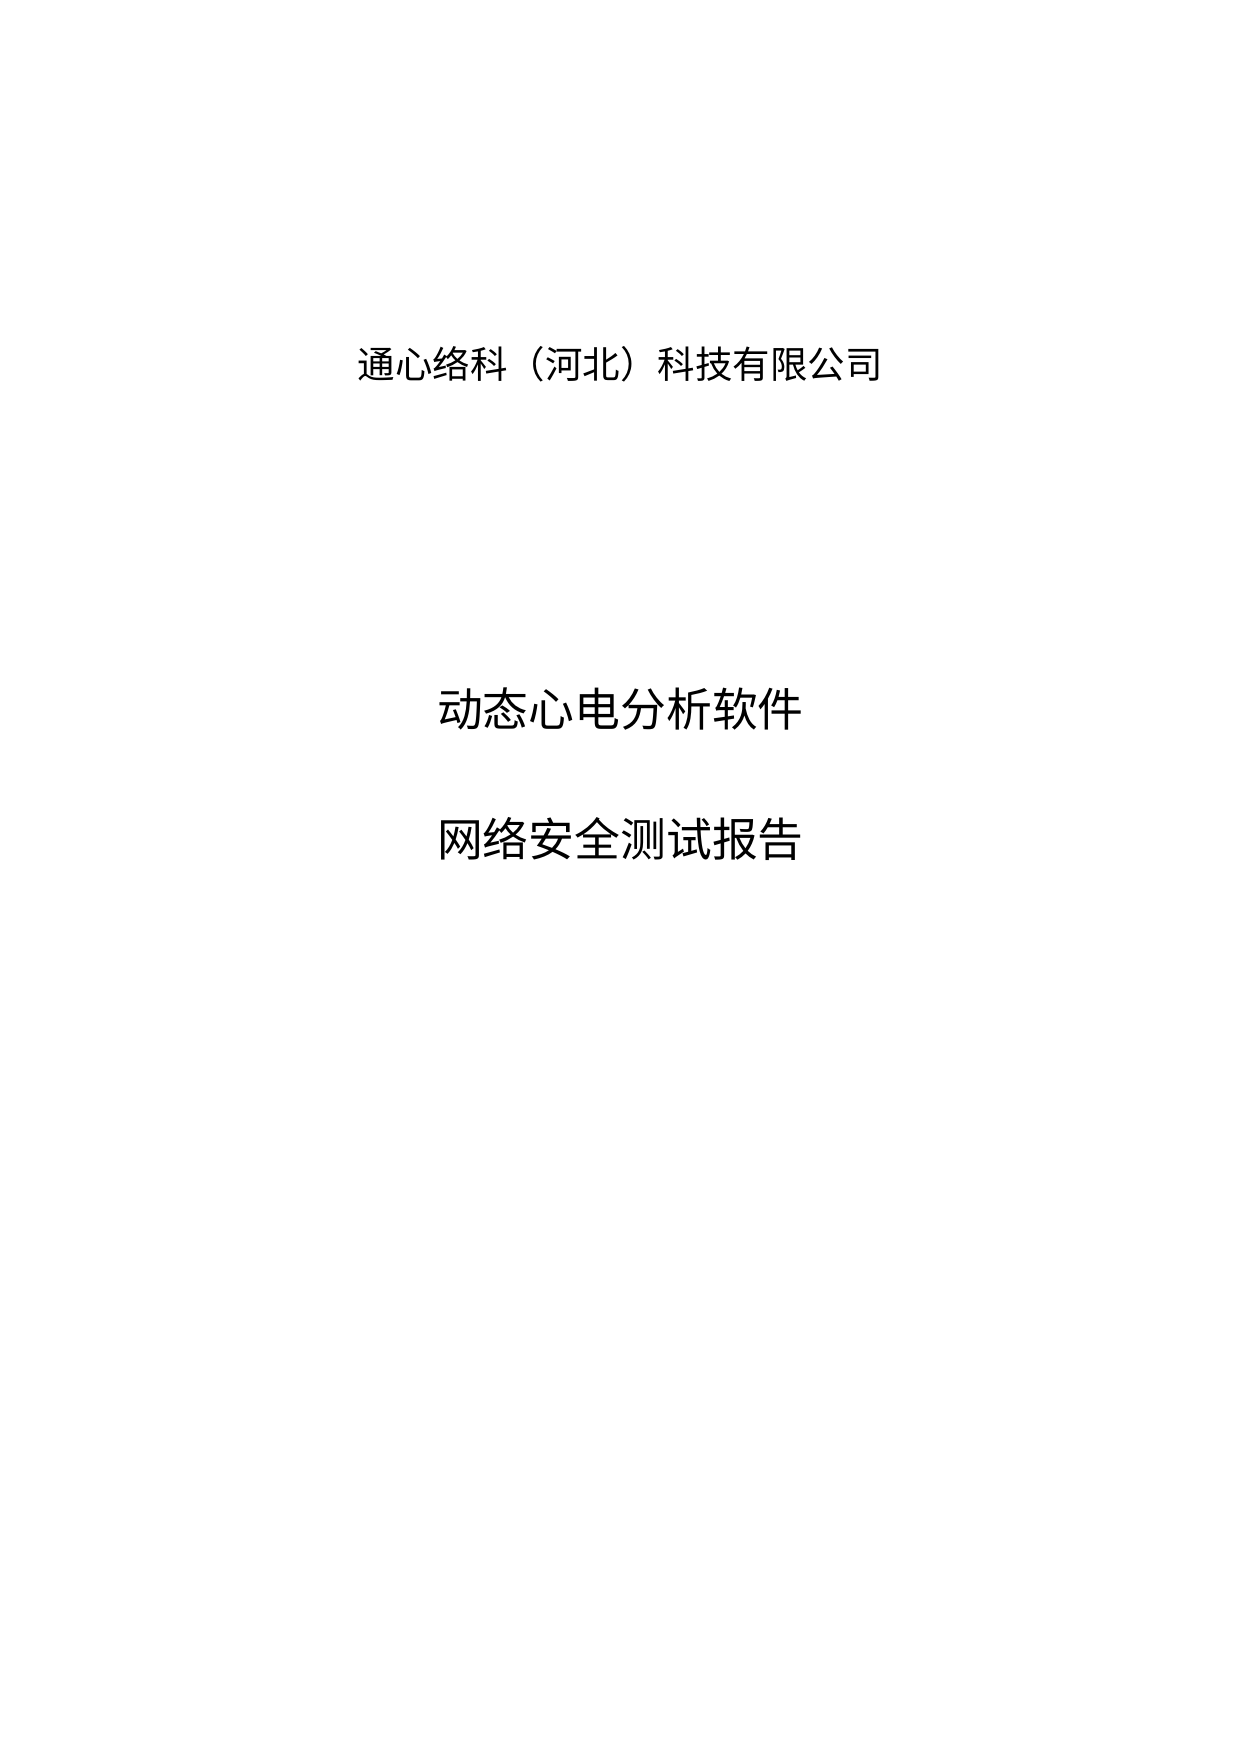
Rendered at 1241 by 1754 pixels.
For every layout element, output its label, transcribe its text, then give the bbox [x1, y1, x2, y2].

text 网络安全测试报告 [187, 788, 1053, 886]
text 动态心电分析软件 [187, 657, 1053, 755]
text 通心络科（河北）科技有限公司 [187, 334, 1053, 389]
